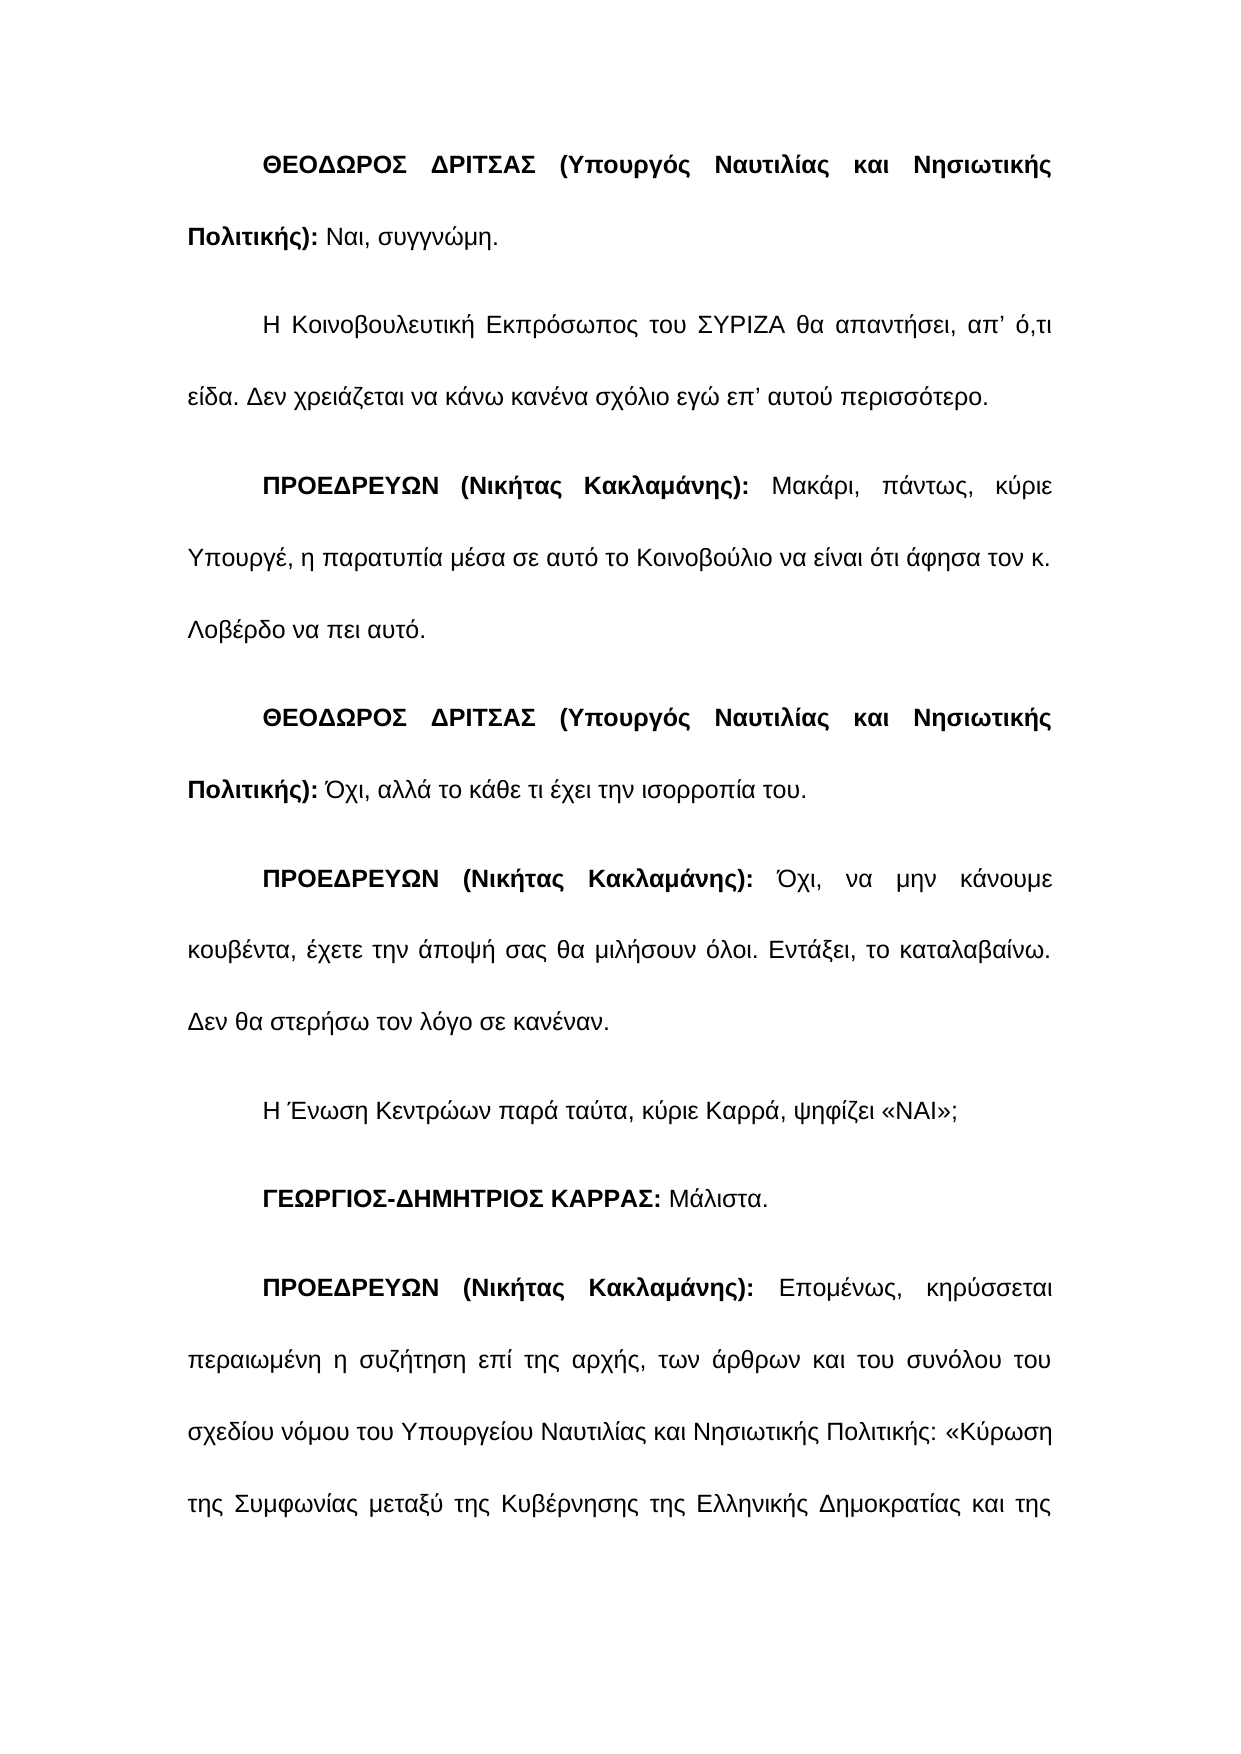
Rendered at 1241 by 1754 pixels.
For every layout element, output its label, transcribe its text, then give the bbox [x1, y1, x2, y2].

text ΘΕΟΔΩΡΟΣ ΔΡΙΤΣΑΣ (Υπουργός Ναυτιλίας και Νησιωτικής Πολιτικής): Όχι, αλλά το κάθε τι έχει την ισορροπία του. [187, 703, 1053, 804]
text ΓΕΩΡΓΙΟΣ-ΔΗΜΗΤΡΙΟΣ ΚΑΡΡΑΣ: Μάλιστα. [187, 1184, 1053, 1213]
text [187, 1273, 1053, 1517]
text ΠΡΟΕΔΡΕΥΩΝ (Νικήτας Κακλαμάνης): Μακάρι, πάντως, κύριε Υπουργέ, η παρατυπία μέσα σε αυτό το Κοινοβούλιο να είναι ότι άφησα τον κ. Λοβέρδο να πει αυτό. [187, 471, 1053, 643]
text ΘΕΟΔΩΡΟΣ ΔΡΙΤΣΑΣ (Υπουργός Ναυτιλίας και Νησιωτικής Πολιτικής): Ναι, συγγνώμη. [187, 150, 1053, 251]
text Η Ένωση Κεντρώων παρά ταύτα, κύριε Καρρά, ψηφίζει «ΝΑΙ»; [187, 1096, 1053, 1124]
text ΠΡΟΕΔΡΕΥΩΝ (Νικήτας Κακλαμάνης): Όχι, να μην κάνουμε κουβέντα, έχετε την άποψή σας θα μιλήσουν όλοι. Εντάξει, το καταλαβαίνω. Δεν θα στερήσω τον λόγο σε κανέναν. [187, 863, 1053, 1036]
text Η Κοινοβουλευτική Εκπρόσωπος του ΣΥΡΙΖΑ θα απαντήσει, απ’ ό,τι είδα. Δεν χρειάζεται να κάνω κανένα σχόλιο εγώ επ’ αυτού περισσότερο. [187, 310, 1053, 411]
